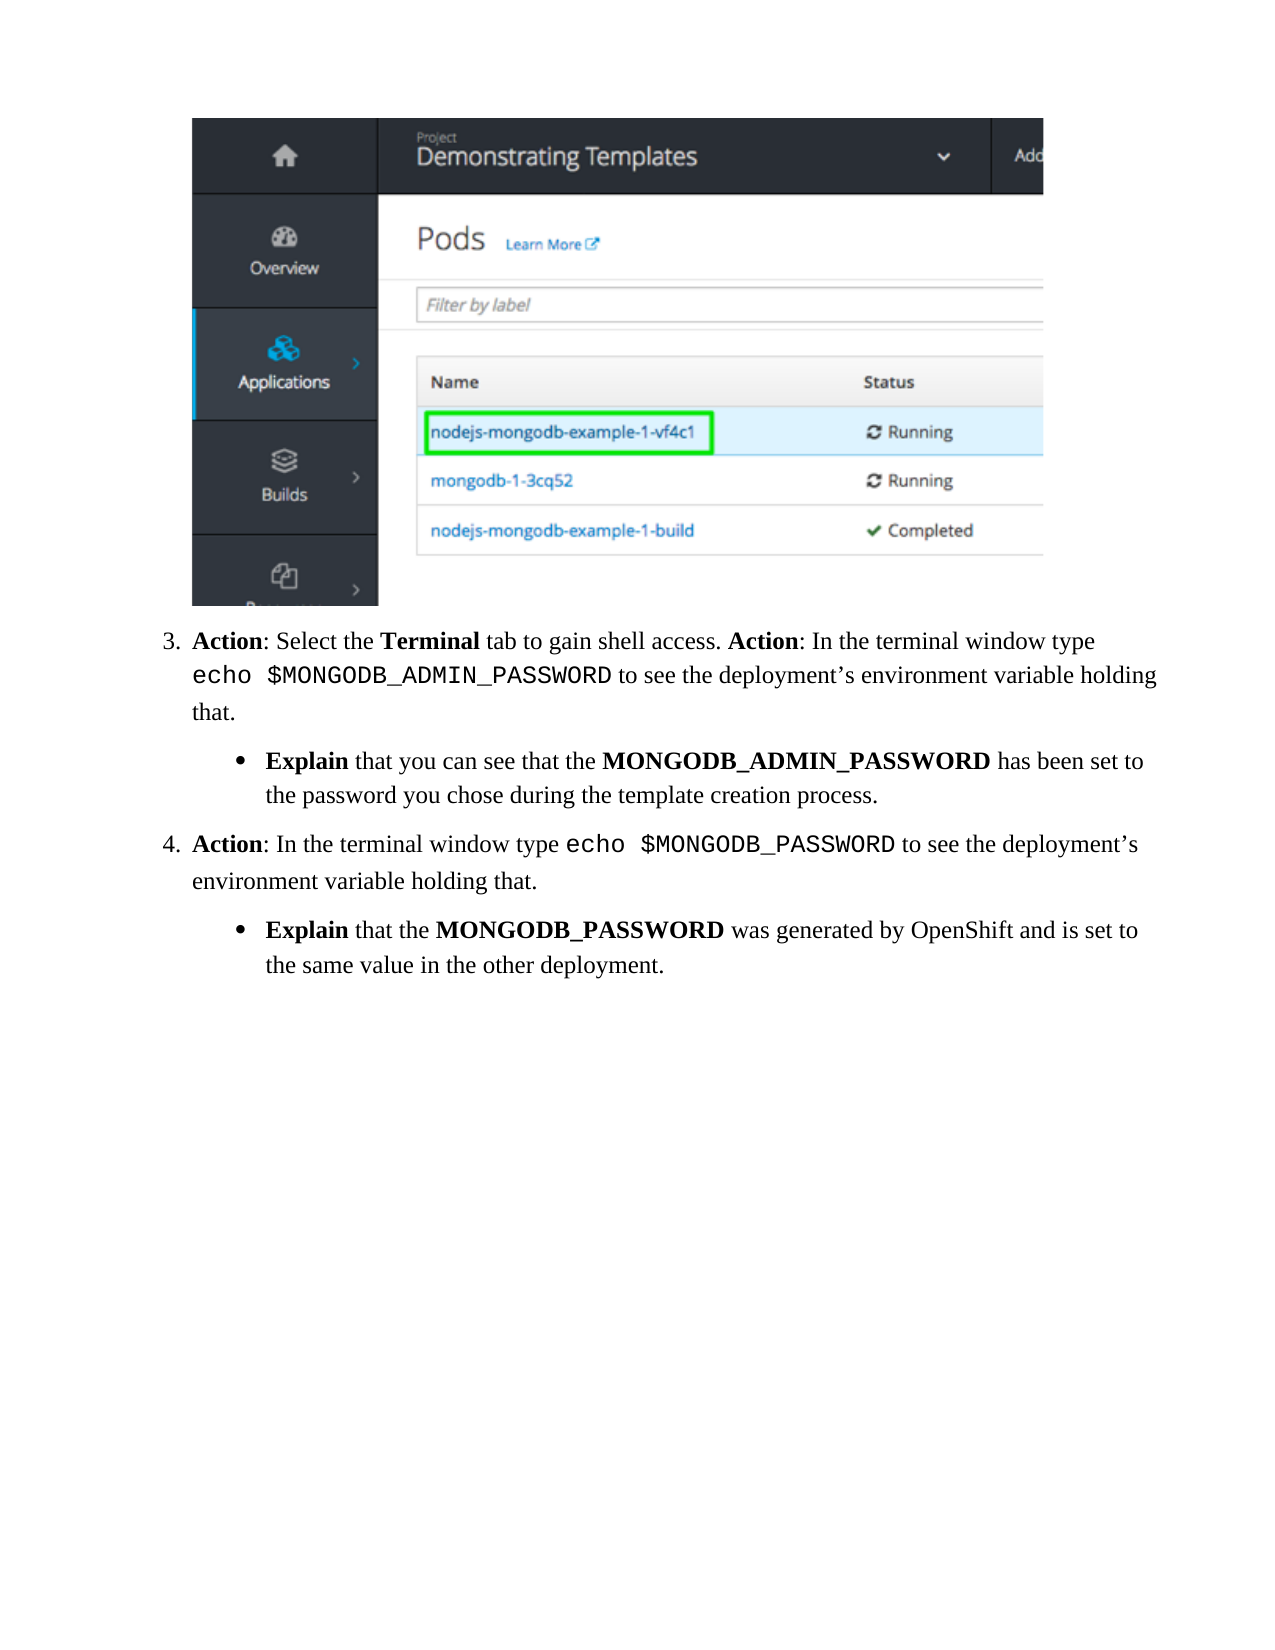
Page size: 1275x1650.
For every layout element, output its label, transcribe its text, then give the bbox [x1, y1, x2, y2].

list Action: Select the Terminal tab to gain shell access. Action: In the terminal window type echo $MONGODB_ADMIN_PASSWORD to see the deployment’s environment variable holding that. [162, 626, 1157, 726]
list Explain that you can see that the MONGODB_ADMIN_PASSWORD has been set to the password you chose during the template creation process. [236, 746, 1157, 809]
list Action: In the terminal window type echo $MONGODB_PASSWORD to see the deployment’s environment variable holding that. [162, 829, 1157, 895]
picture [191, 118, 1044, 606]
list Explain that the MONGODB_PASSWORD was generated by OpenShift and is set to the same value in the other deployment. [236, 915, 1157, 978]
